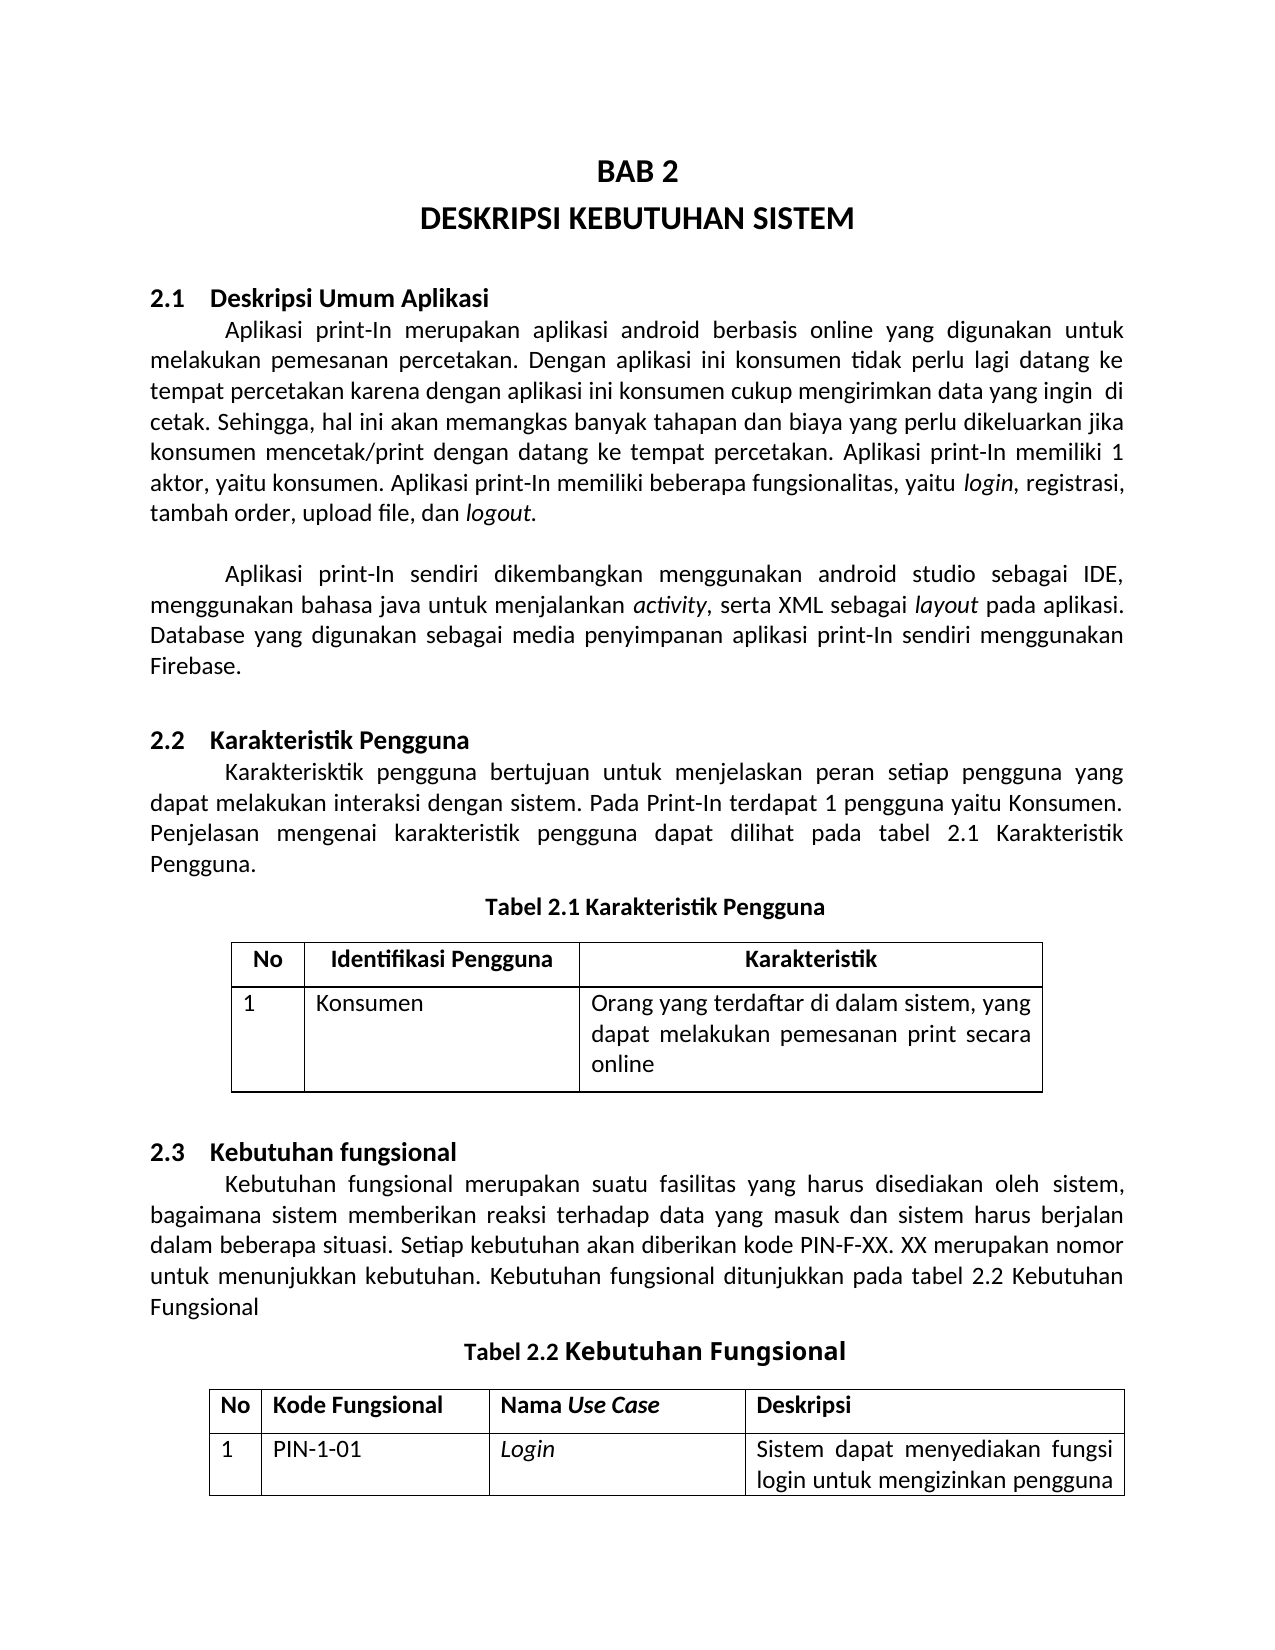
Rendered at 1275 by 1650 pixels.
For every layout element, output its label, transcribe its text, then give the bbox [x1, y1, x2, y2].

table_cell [746, 1434, 1124, 1495]
table_header Identifikasi Pengguna [305, 943, 579, 986]
table_cell Orang yang terdaftar di dalam sistem, yang dapat melakukan pemesanan print secara online [580, 988, 1042, 1091]
list Aplikasi print-In sendiri dikembangkan menggunakan android studio sebagai IDE, menggunakan bahasa java untuk menjalankan activity, serta XML sebagai layout pada aplikasi. Database yang digunakan sebagai media penyimpanan aplikasi print-In sendiri menggunakan Firebase. [150, 558, 1125, 680]
subtitle Deskripsi Umum Aplikasi [150, 281, 1125, 314]
table_cell 1 [232, 988, 304, 1091]
table_header Kode Fungsional [262, 1390, 489, 1433]
table_header No [210, 1390, 261, 1433]
list Kebutuhan fungsional merupakan suatu fasilitas yang harus disediakan oleh sistem, bagaimana sistem memberikan reaksi terhadap data yang masuk dan sistem harus berjalan dalam beberapa situasi. Setiap kebutuhan akan diberikan kode PIN-F-XX. XX merupakan nomor untuk menunjukkan kebutuhan. Kebutuhan fungsional ditunjukkan pada tabel 2.2 Kebutuhan Fungsional [150, 1168, 1125, 1321]
table_cell Login [490, 1434, 745, 1495]
list Aplikasi print-In merupakan aplikasi android berbasis online yang digunakan untuk melakukan pemesanan percetakan. Dengan aplikasi ini konsumen tidak perlu lagi datang ke tempat percetakan karena dengan aplikasi ini konsumen cukup mengirimkan data yang ingin di cetak. Sehingga, hal ini akan memangkas banyak tahapan dan biaya yang perlu dikeluarkan jika konsumen mencetak/print dengan datang ke tempat percetakan. Aplikasi print-In memiliki 1 aktor, yaitu konsumen. Aplikasi print-In memiliki beberapa fungsionalitas, yaitu login, registrasi, tambah order, upload file, dan logout. [150, 314, 1125, 528]
table_cell PIN-1-01 [262, 1434, 489, 1495]
table_header No [232, 943, 304, 986]
subtitle BAB 2 DESKRIPSI KEBUTUHAN SISTEM [150, 150, 1125, 237]
table_cell Konsumen [305, 988, 579, 1091]
table_header Nama Use Case [490, 1390, 745, 1433]
list Karakterisktik pengguna bertujuan untuk menjelaskan peran setiap pengguna yang dapat melakukan interaksi dengan sistem. Pada Print-In terdapat 1 pengguna yaitu Konsumen. Penjelasan mengenai karakteristik pengguna dapat dilihat pada tabel 2.1 Karakteristik Pengguna. [150, 756, 1125, 878]
table_header Deskripsi [746, 1390, 1124, 1433]
text Tabel 2.2 Kebutuhan Fungsional [150, 1334, 1125, 1368]
table_cell 1 [210, 1434, 261, 1495]
subtitle Karakteristik Pengguna [150, 723, 1125, 756]
subtitle Kebutuhan fungsional [150, 1136, 1125, 1168]
text Tabel 2.1 Karakteristik Pengguna [150, 891, 1125, 921]
table_header Karakteristik [580, 943, 1042, 986]
